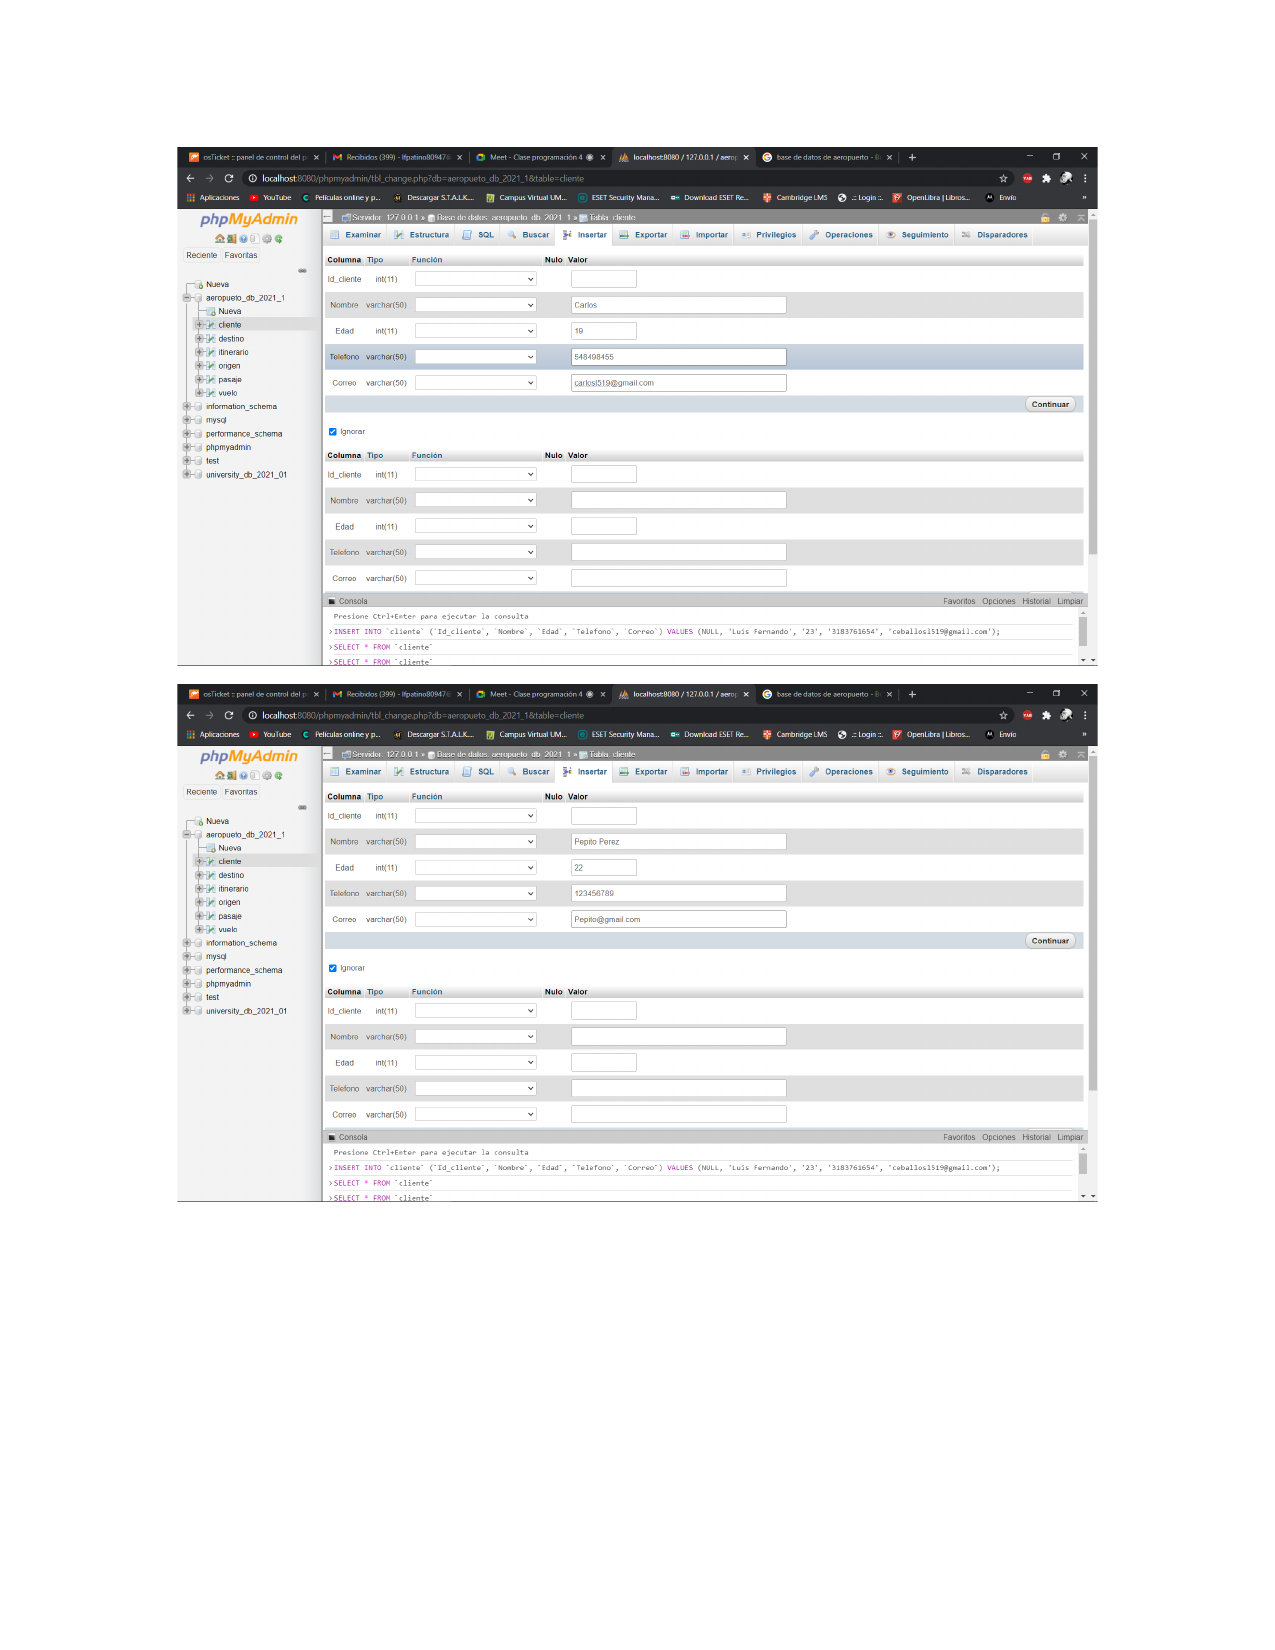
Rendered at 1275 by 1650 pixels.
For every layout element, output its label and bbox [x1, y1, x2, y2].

picture [177, 147, 1098, 666]
picture [177, 684, 1098, 1202]
